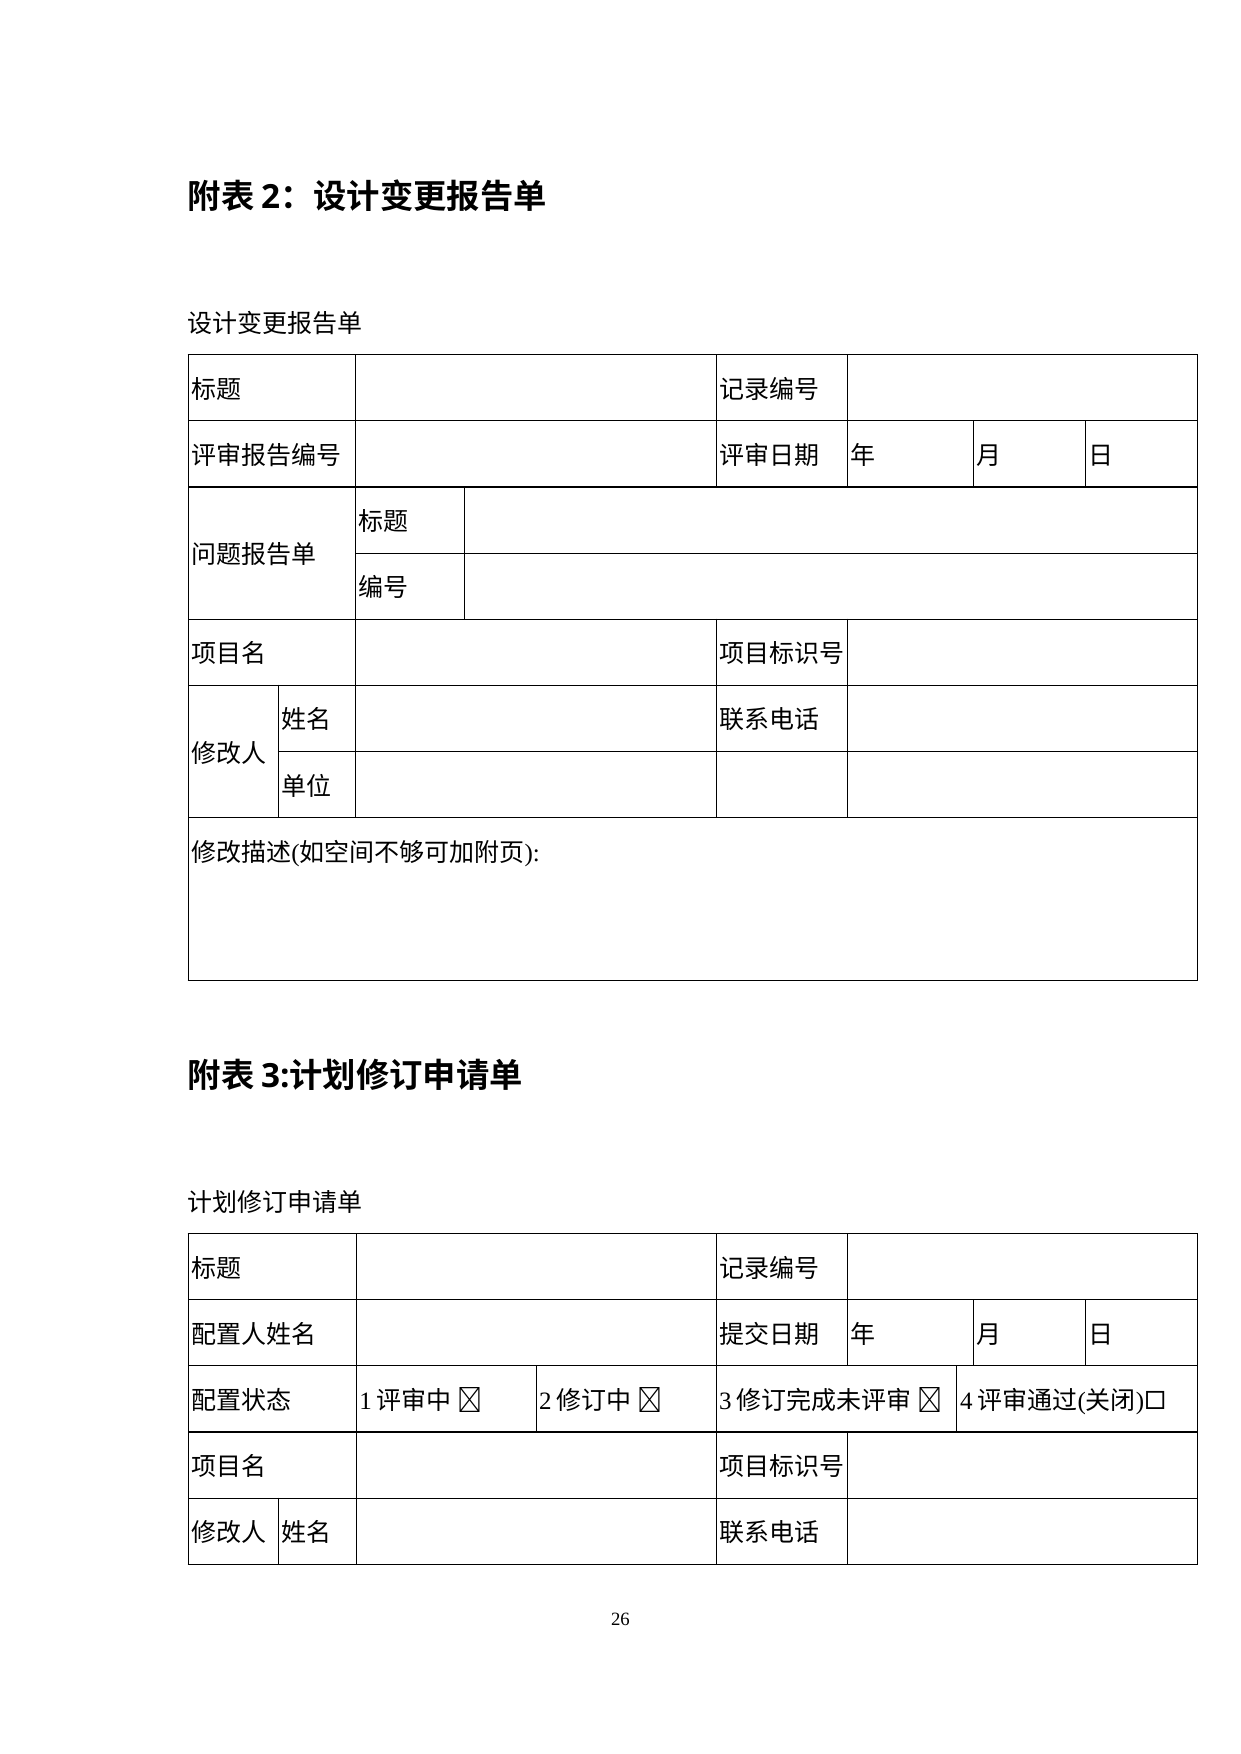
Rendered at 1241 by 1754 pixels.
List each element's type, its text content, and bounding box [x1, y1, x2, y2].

table_cell 项目名 [189, 620, 355, 684]
table_cell 年 [848, 1300, 973, 1365]
text 设计变更报告单 [187, 289, 1053, 354]
table_cell [848, 1499, 1197, 1563]
table_cell 标题 [356, 488, 464, 552]
table_cell [465, 554, 1197, 618]
table_cell [848, 620, 1197, 684]
table_header 记录编号 [717, 355, 847, 420]
table_cell 姓名 [279, 686, 355, 751]
table_header 记录编号 [717, 1234, 847, 1299]
table_cell 联系电话 [717, 1499, 847, 1563]
table_cell 配置人姓名 [189, 1300, 356, 1365]
table_cell 日 [1086, 1300, 1197, 1365]
subtitle 附表2：设计变更报告单 [187, 162, 1053, 227]
table_cell 单位 [279, 752, 355, 817]
table_cell [356, 620, 716, 684]
table_cell 配置状态 [189, 1366, 356, 1431]
table_cell 修改描述(如空间不够可加附页): [189, 818, 1197, 980]
table_header 标题 [189, 1234, 356, 1299]
text 计划修订申请单 [187, 1168, 1053, 1233]
table_cell 年 [848, 421, 973, 486]
table_cell 4评审通过(关闭) [957, 1366, 1197, 1431]
table_cell 项目标识号 [717, 620, 847, 684]
table_cell [848, 1433, 1197, 1497]
table_cell 3修订完成未评审 [717, 1366, 956, 1431]
table_header [848, 1234, 1197, 1299]
table_cell [357, 1300, 716, 1365]
table_cell 日 [1086, 421, 1197, 486]
table_cell 评审日期 [717, 421, 847, 486]
table_cell 联系电话 [717, 686, 847, 751]
subtitle 附表3:计划修订申请单 [187, 1041, 1053, 1106]
table_cell 1评审中 [357, 1366, 536, 1431]
table_cell [356, 421, 716, 486]
table_header [848, 355, 1197, 420]
table_cell [717, 752, 847, 817]
table_cell 修改人 [189, 686, 278, 817]
table_cell [356, 686, 716, 751]
table_cell [848, 686, 1197, 751]
table_cell 修改人 [189, 1499, 278, 1563]
table_cell 2修订中 [537, 1366, 716, 1431]
table_cell 提交日期 [717, 1300, 847, 1365]
table_cell 问题报告单 [189, 488, 355, 618]
table_cell [357, 1499, 716, 1563]
table_cell [357, 1433, 716, 1497]
table_cell 姓名 [279, 1499, 356, 1563]
table_cell [848, 752, 1197, 817]
table_header 标题 [189, 355, 355, 420]
table_cell 项目标识号 [717, 1433, 847, 1497]
table_cell [465, 488, 1197, 552]
table_header [357, 1234, 716, 1299]
table_cell 月 [974, 421, 1085, 486]
table_header [356, 355, 716, 420]
table_cell 评审报告编号 [189, 421, 355, 486]
table_cell 编号 [356, 554, 464, 618]
table_cell 项目名 [189, 1433, 356, 1497]
table_cell 月 [974, 1300, 1085, 1365]
table_cell [356, 752, 716, 817]
